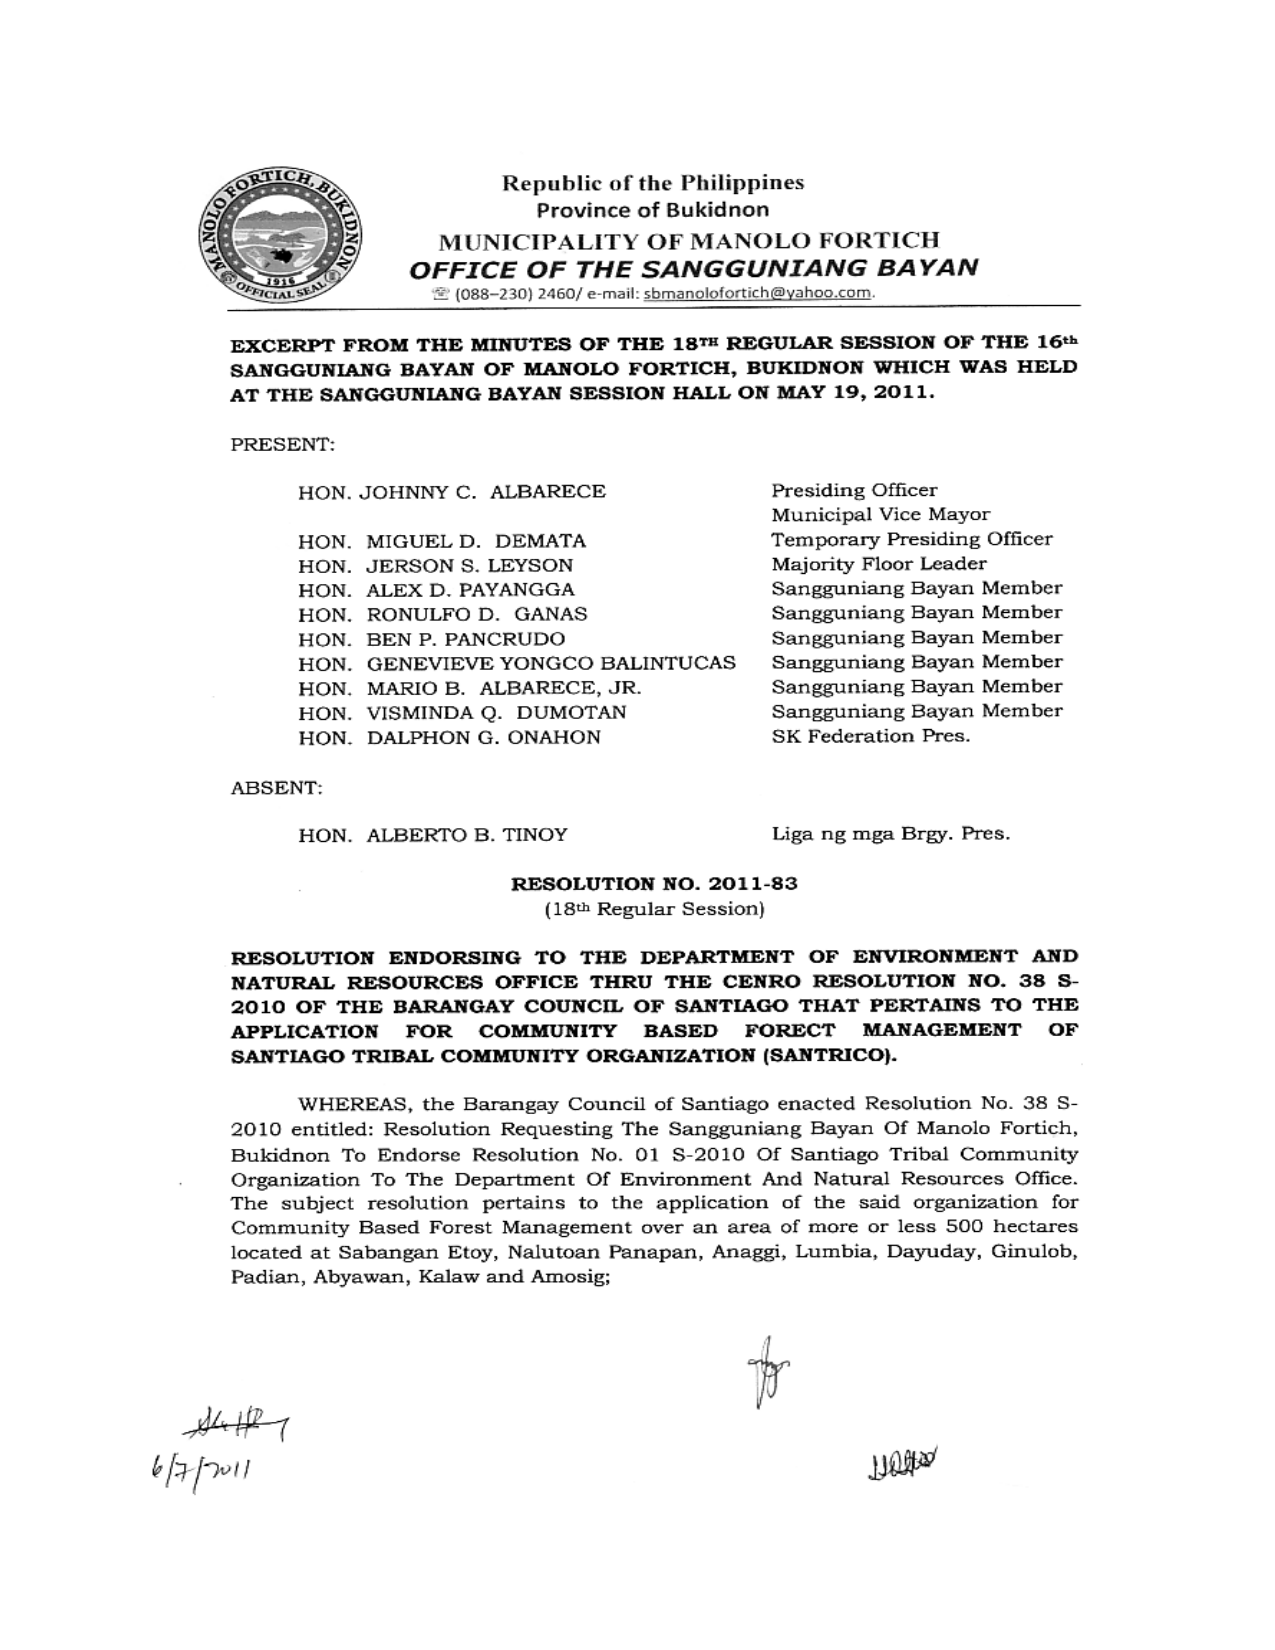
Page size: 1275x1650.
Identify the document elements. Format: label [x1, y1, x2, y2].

picture [150, 149, 1093, 1499]
